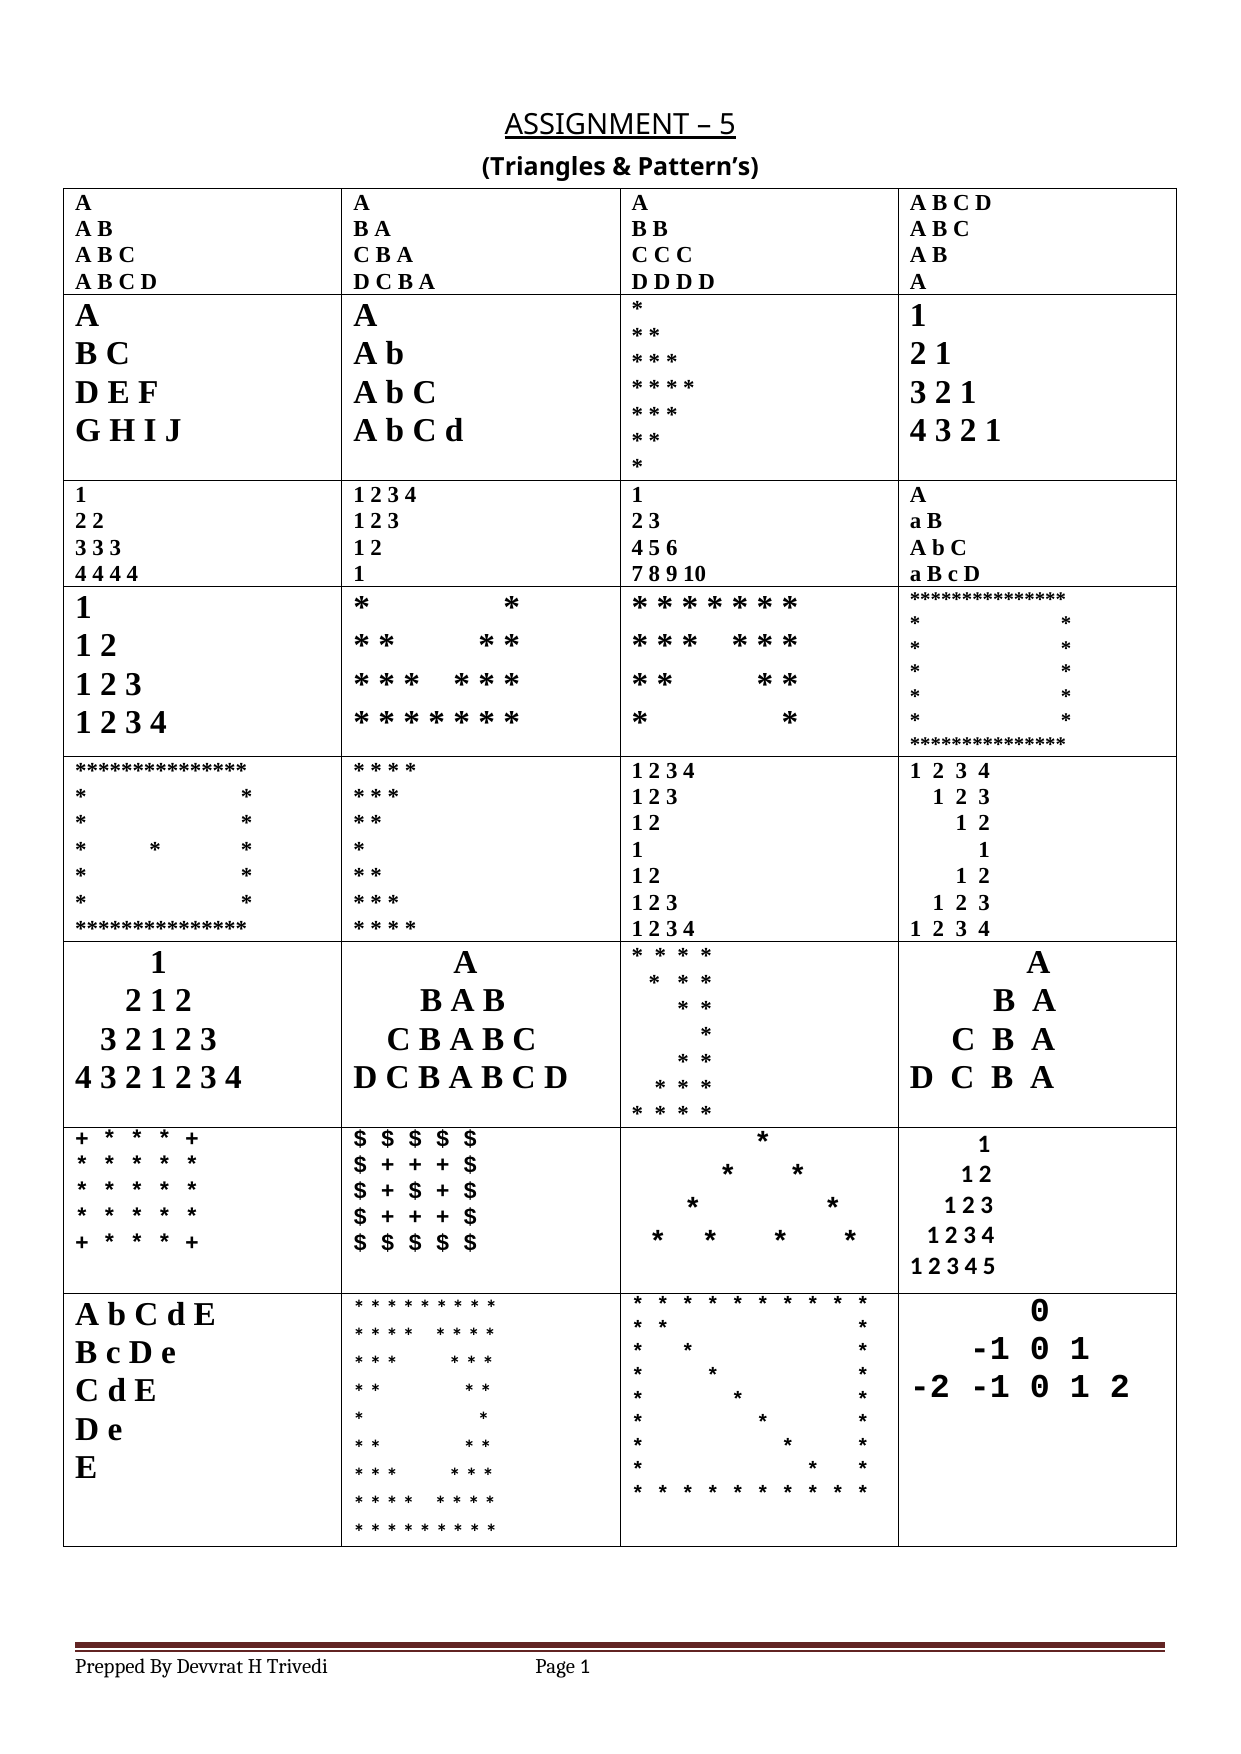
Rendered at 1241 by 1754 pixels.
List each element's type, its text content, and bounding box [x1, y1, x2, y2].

table_cell + * * * + * * * * * * * * * * * * * * * + * * * + [64, 1128, 341, 1293]
table_cell 1 2 1 2 3 2 1 2 3 4 3 2 1 2 3 4 [64, 942, 341, 1127]
table_header A B C D A B C A B A [899, 189, 1176, 294]
table_cell * * * * * * * * * * * * * * * * [621, 295, 898, 480]
table_cell 1 2 1 3 2 1 4 3 2 1 [899, 295, 1176, 480]
text (Triangles & Pattern’s) [75, 149, 1165, 183]
table_cell 1 2 2 3 3 3 4 4 4 4 [64, 481, 341, 586]
table_cell 1 2 3 4 1 2 3 1 2 1 [342, 481, 620, 586]
table_cell * * * * * * * * * * * * * * * * * * * [621, 942, 898, 1127]
table_header A A B A B C A B C D [64, 189, 341, 294]
table_cell 1 2 3 4 5 6 7 8 9 10 [621, 481, 898, 586]
table_cell A B A B C B A B C D C B A B C D [342, 942, 620, 1127]
table_cell $ $ $ $ $ $ + + + $ $ + $ + $ $ + + + $ $ $ $ $ $ [342, 1128, 620, 1293]
table_cell *************** * * * * * * * * * * *************** [899, 587, 1176, 756]
table_cell *************** * * * * * * * * * * * *************** [64, 757, 341, 941]
table_cell 1 1 2 1 2 3 1 2 3 4 [64, 587, 341, 756]
table_cell A A b A b C A b C d [342, 295, 620, 480]
table_cell A B C D E F G H I J [64, 295, 341, 480]
table_cell 1 2 3 4 1 2 3 1 2 1 1 2 1 2 3 1 2 3 4 [621, 757, 898, 941]
table_cell * * * * * * * * * * * * * * * * * * * [342, 587, 620, 756]
table_cell A b C d E B c D e C d E D e E [64, 1294, 341, 1546]
table_cell * * * * * * * * * * * * * * * * * * * [621, 587, 898, 756]
table_cell * * * * * * * * * * * * * * * * * * * * * * * * * * * * * * * * * * * * * * * * * * * * * * * * * * * * * * * * [342, 1294, 620, 1546]
text ASSIGNMENT – 5 [75, 103, 1165, 143]
table_header A B B C C C D D D D [621, 189, 898, 294]
table_cell 1 1 2 1 2 3 1 2 3 4 1 2 3 4 5 [899, 1128, 1176, 1293]
table_cell 0 -1 0 1 -2 -1 0 1 2 [899, 1294, 1176, 1546]
table_header A B A C B A D C B A [342, 189, 620, 294]
table_cell 1 2 3 4 1 2 3 1 2 1 1 2 1 2 3 1 2 3 4 [899, 757, 1176, 941]
table_cell A a B A b C a B c D [899, 481, 1176, 586]
table_cell * * * * * * * * * * * * * * * * * * * * * * * * * * * * * * * * * * * * * * * * * [621, 1294, 898, 1546]
table_cell * * * * * * * * * [621, 1128, 898, 1293]
table_cell * * * * * * * * * * * * * * * * * * * [342, 757, 620, 941]
table_cell A B A C B A D C B A [899, 942, 1176, 1127]
